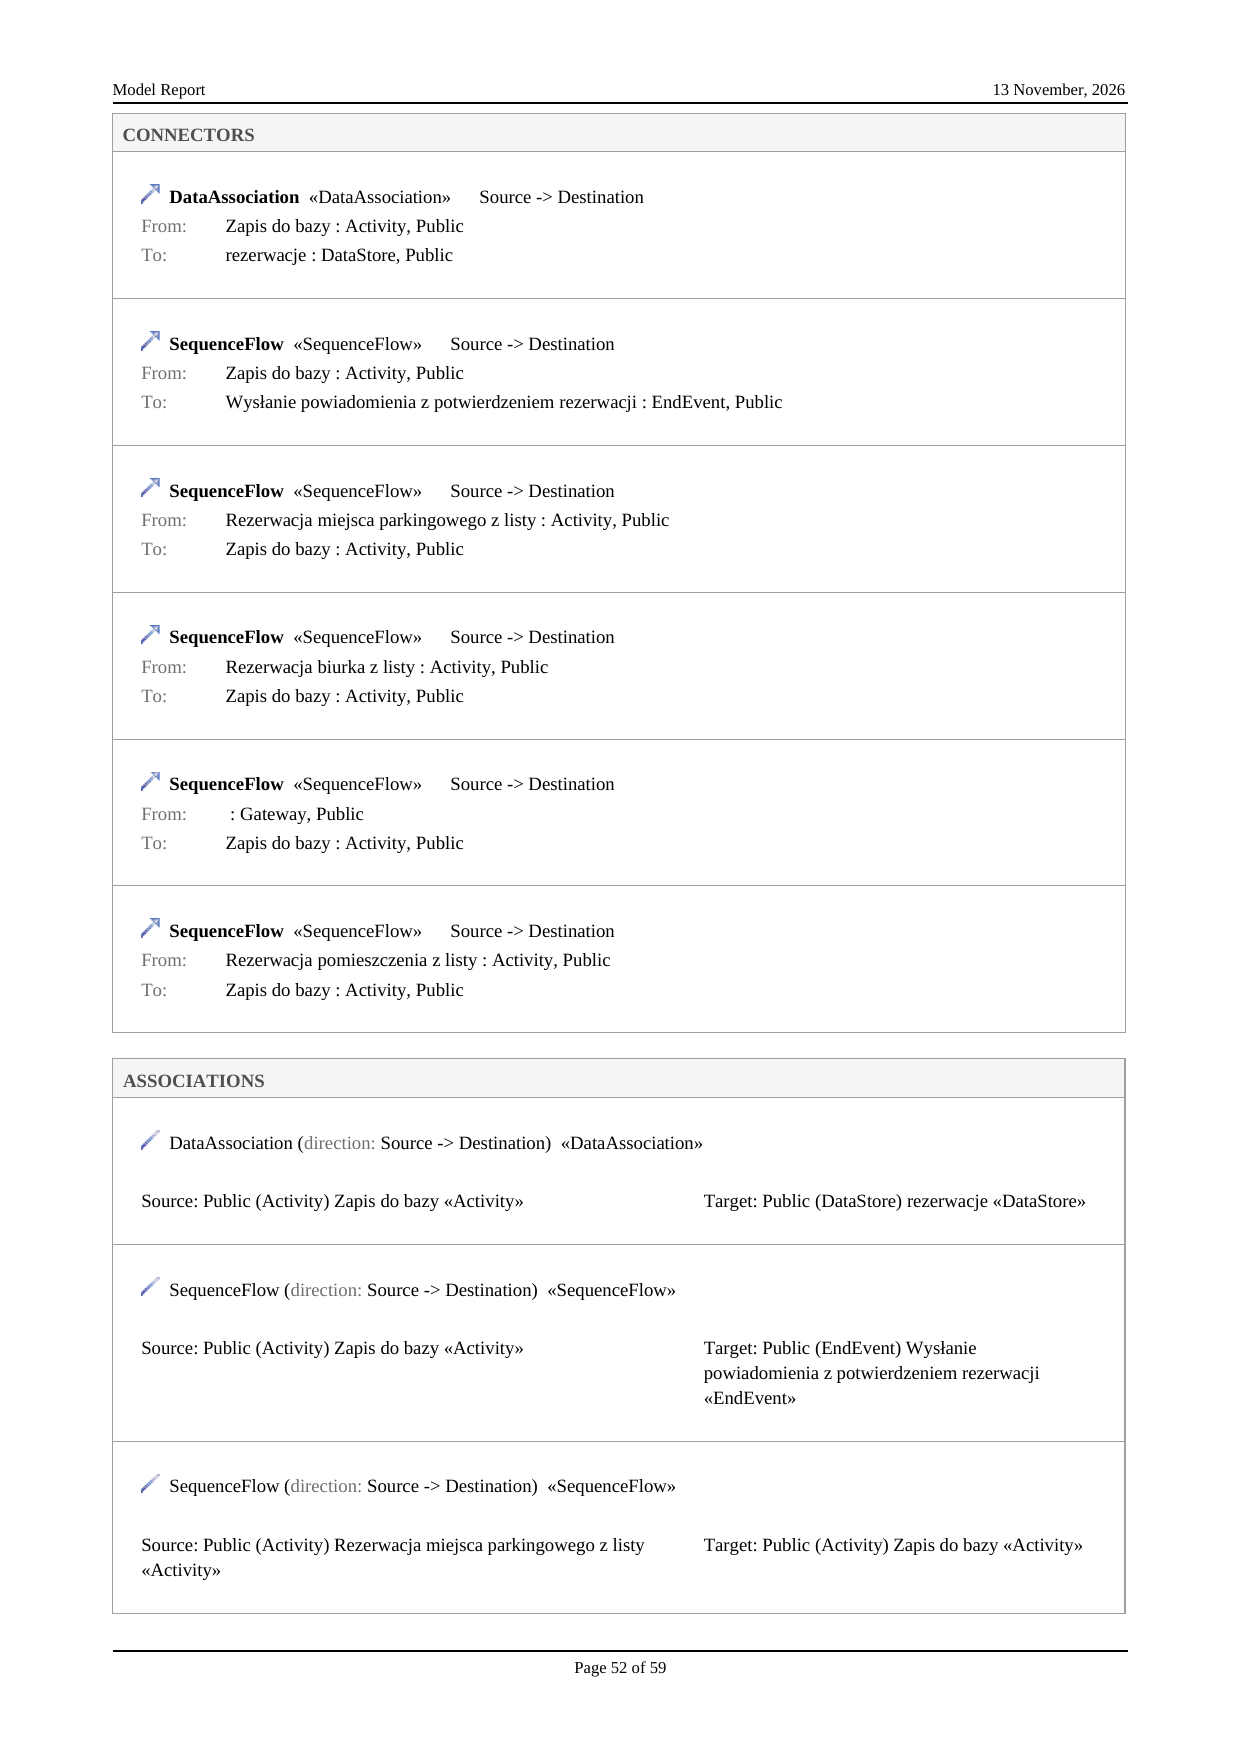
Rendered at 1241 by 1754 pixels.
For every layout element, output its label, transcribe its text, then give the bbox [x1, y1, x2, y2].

picture [141, 625, 160, 644]
picture [141, 1474, 160, 1493]
picture [141, 331, 160, 351]
table_cell Target: Public (EndEvent) Wysłanie powiadomienia z potwierdzeniem rezerwacji «EndEvent» [675, 1332, 1124, 1441]
table_header SequenceFlow «SequenceFlow» Source -> Destination From: Rezerwacja miejsca parkingowego z listy : Activity, Public To: Zapis do bazy : Activity, Public [113, 446, 1125, 592]
picture [141, 772, 160, 791]
table_cell Source: Public (Activity) Rezerwacja miejsca parkingowego z listy «Activity» [113, 1529, 675, 1612]
table_cell DataAssociation (direction: Source -> Destination) «DataAssociation» [113, 1098, 1124, 1185]
picture [141, 184, 160, 204]
table_cell DataAssociation «DataAssociation» Source -> Destination From: Zapis do bazy : Activity, Public To: rezerwacje : DataStore, Public [113, 152, 1125, 298]
table_cell SequenceFlow «SequenceFlow» Source -> Destination From: Zapis do bazy : Activity, Public To: Wysłanie powiadomienia z potwierdzeniem rezerwacji : EndEvent, Public [113, 299, 1125, 445]
table_header SequenceFlow «SequenceFlow» Source -> Destination From: : Gateway, Public To: Zapis do bazy : Activity, Public [113, 740, 1125, 885]
picture [141, 1277, 160, 1296]
table_cell Target: Public (Activity) Zapis do bazy «Activity» [675, 1529, 1124, 1612]
table_header SequenceFlow «SequenceFlow» Source -> Destination From: Rezerwacja biurka z listy : Activity, Public To: Zapis do bazy : Activity, Public [113, 593, 1125, 738]
picture [141, 1130, 160, 1150]
table_header SequenceFlow «SequenceFlow» Source -> Destination From: Rezerwacja pomieszczenia z listy : Activity, Public To: Zapis do bazy : Activity, Public [113, 886, 1125, 1032]
table_cell Target: Public (DataStore) rezerwacje «DataStore» [675, 1185, 1124, 1244]
picture [141, 478, 160, 497]
picture [141, 918, 160, 938]
table_header CONNECTORS [113, 114, 1125, 151]
table_cell Source: Public (Activity) Zapis do bazy «Activity» [113, 1332, 675, 1441]
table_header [113, 1442, 1124, 1529]
table_cell Source: Public (Activity) Zapis do bazy «Activity» [113, 1185, 675, 1244]
table_cell SequenceFlow (direction: Source -> Destination) «SequenceFlow» [113, 1245, 1124, 1332]
table_header ASSOCIATIONS [113, 1059, 1124, 1097]
